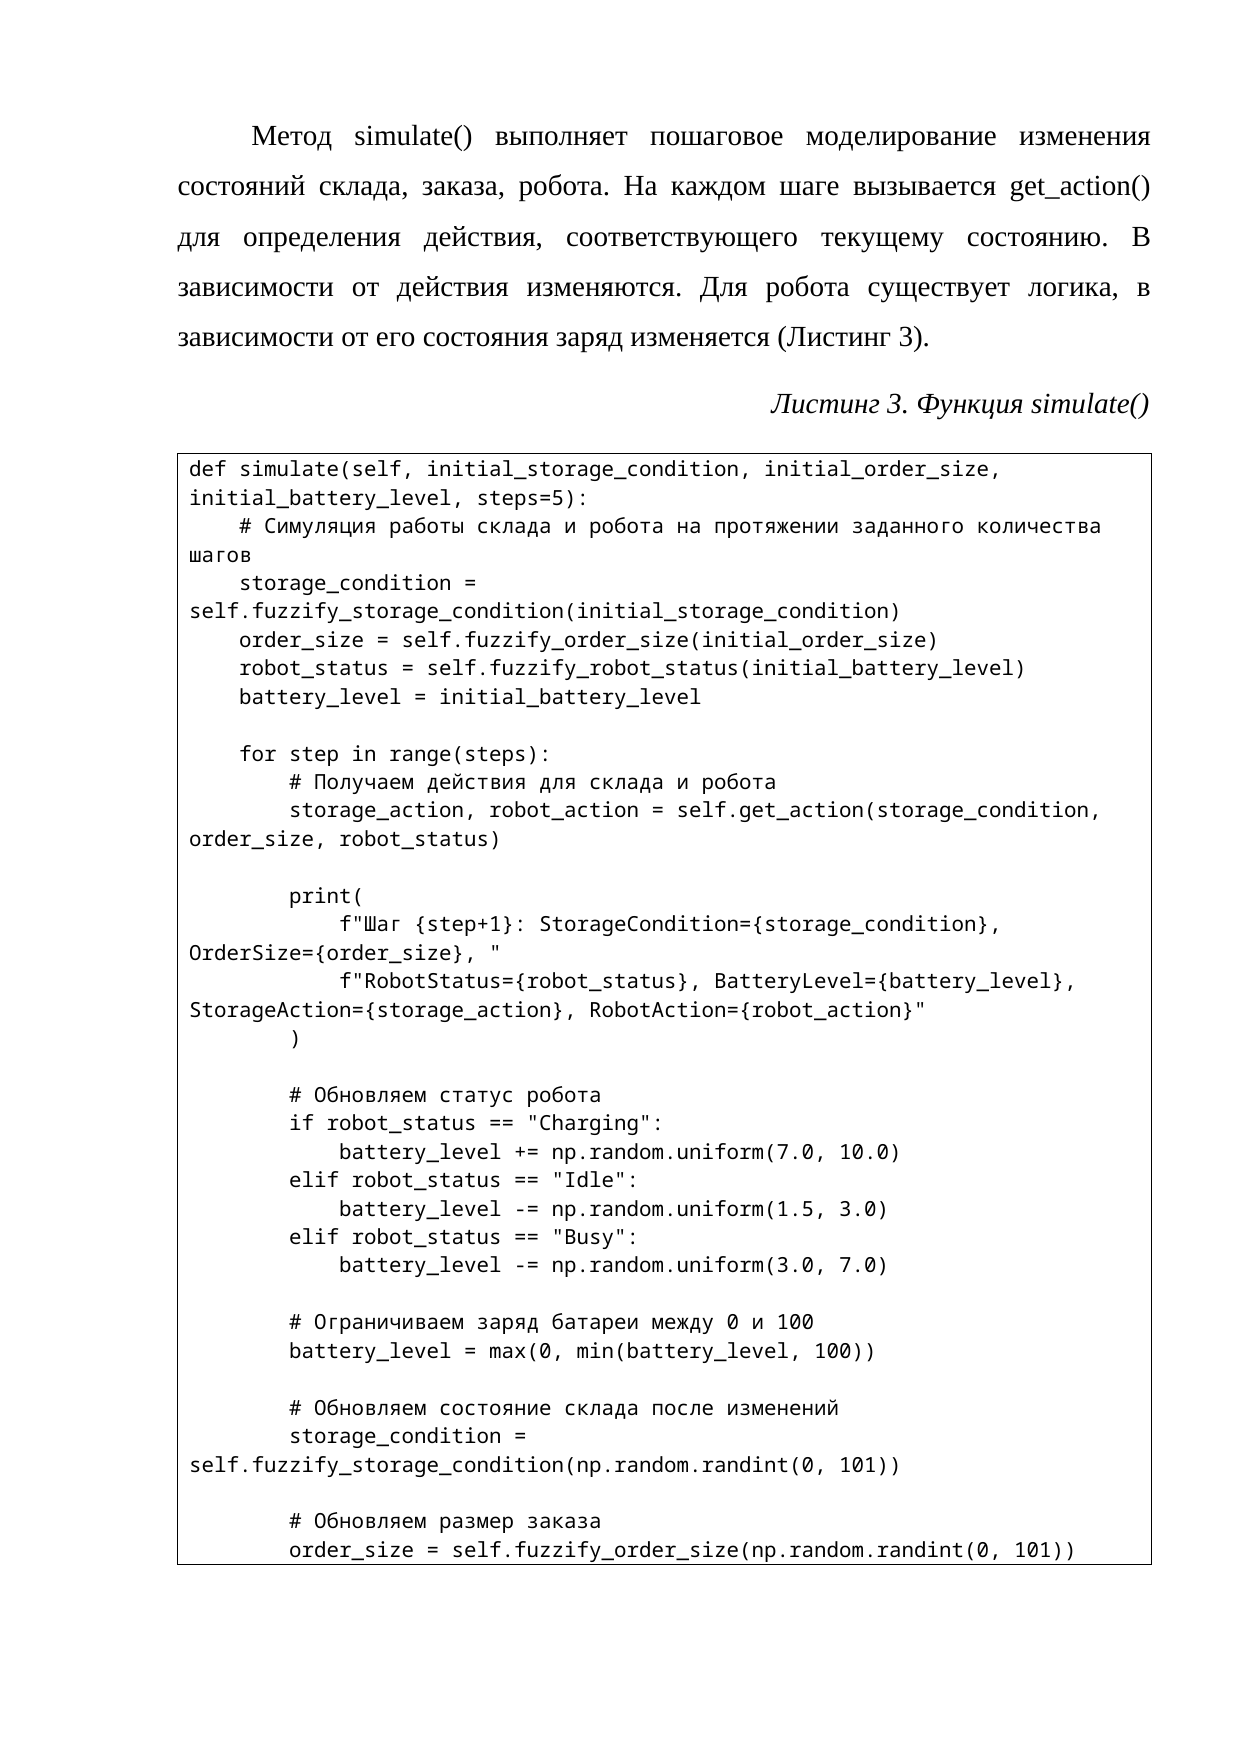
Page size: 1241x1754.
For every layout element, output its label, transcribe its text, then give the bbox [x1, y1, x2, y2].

text Листинг 3. Функция simulate() [177, 386, 1152, 420]
text Метод simulate() выполняет пошаговое моделирование изменения состояний склада, заказа, робота. На каждом шаге вызывается get_action() для определения действия, соответствующего текущему состоянию. В зависимости от действия изменяются. Для робота существует логика, в зависимости от его состояния заряд изменяется (Листинг 3). [177, 118, 1152, 353]
table_header def simulate(self, initial_storage_condition, initial_order_size, initial_battery_level, steps=5): # Симуляция работы склада и робота на протяжении заданного количества шагов storage_condition = self.fuzzify_storage_condition(initial_storage_condition) order_size = self.fuzzify_order_size(initial_order_size) robot_status = self.fuzzify_robot_status(initial_battery_level) battery_level = initial_battery_level for step in range(steps): # Получаем действия для склада и робота storage_action, robot_action = self.get_action(storage_condition, order_size, robot_status) print( f"Шаг {step+1}: StorageCondition={storage_condition}, OrderSize={order_size}, " f"RobotStatus={robot_status}, BatteryLevel={battery_level}, StorageAction={storage_action}, RobotAction={robot_action}" ) # Обновляем статус робота if robot_status == "Charging": battery_level += np.random.uniform(7.0, 10.0) elif robot_status == "Idle": battery_level -= np.random.uniform(1.5, 3.0) elif robot_status == "Busy": battery_level -= np.random.uniform(3.0, 7.0) # Ограничиваем заряд батареи между 0 и 100 battery_level = max(0, min(battery_level, 100)) # Обновляем состояние склада после изменений storage_condition = self.fuzzify_storage_condition(np.random.randint(0, 101)) # Обновляем размер заказа order_size = self.fuzzify_order_size(np.random.randint(0, 101)) [178, 454, 1151, 1563]
